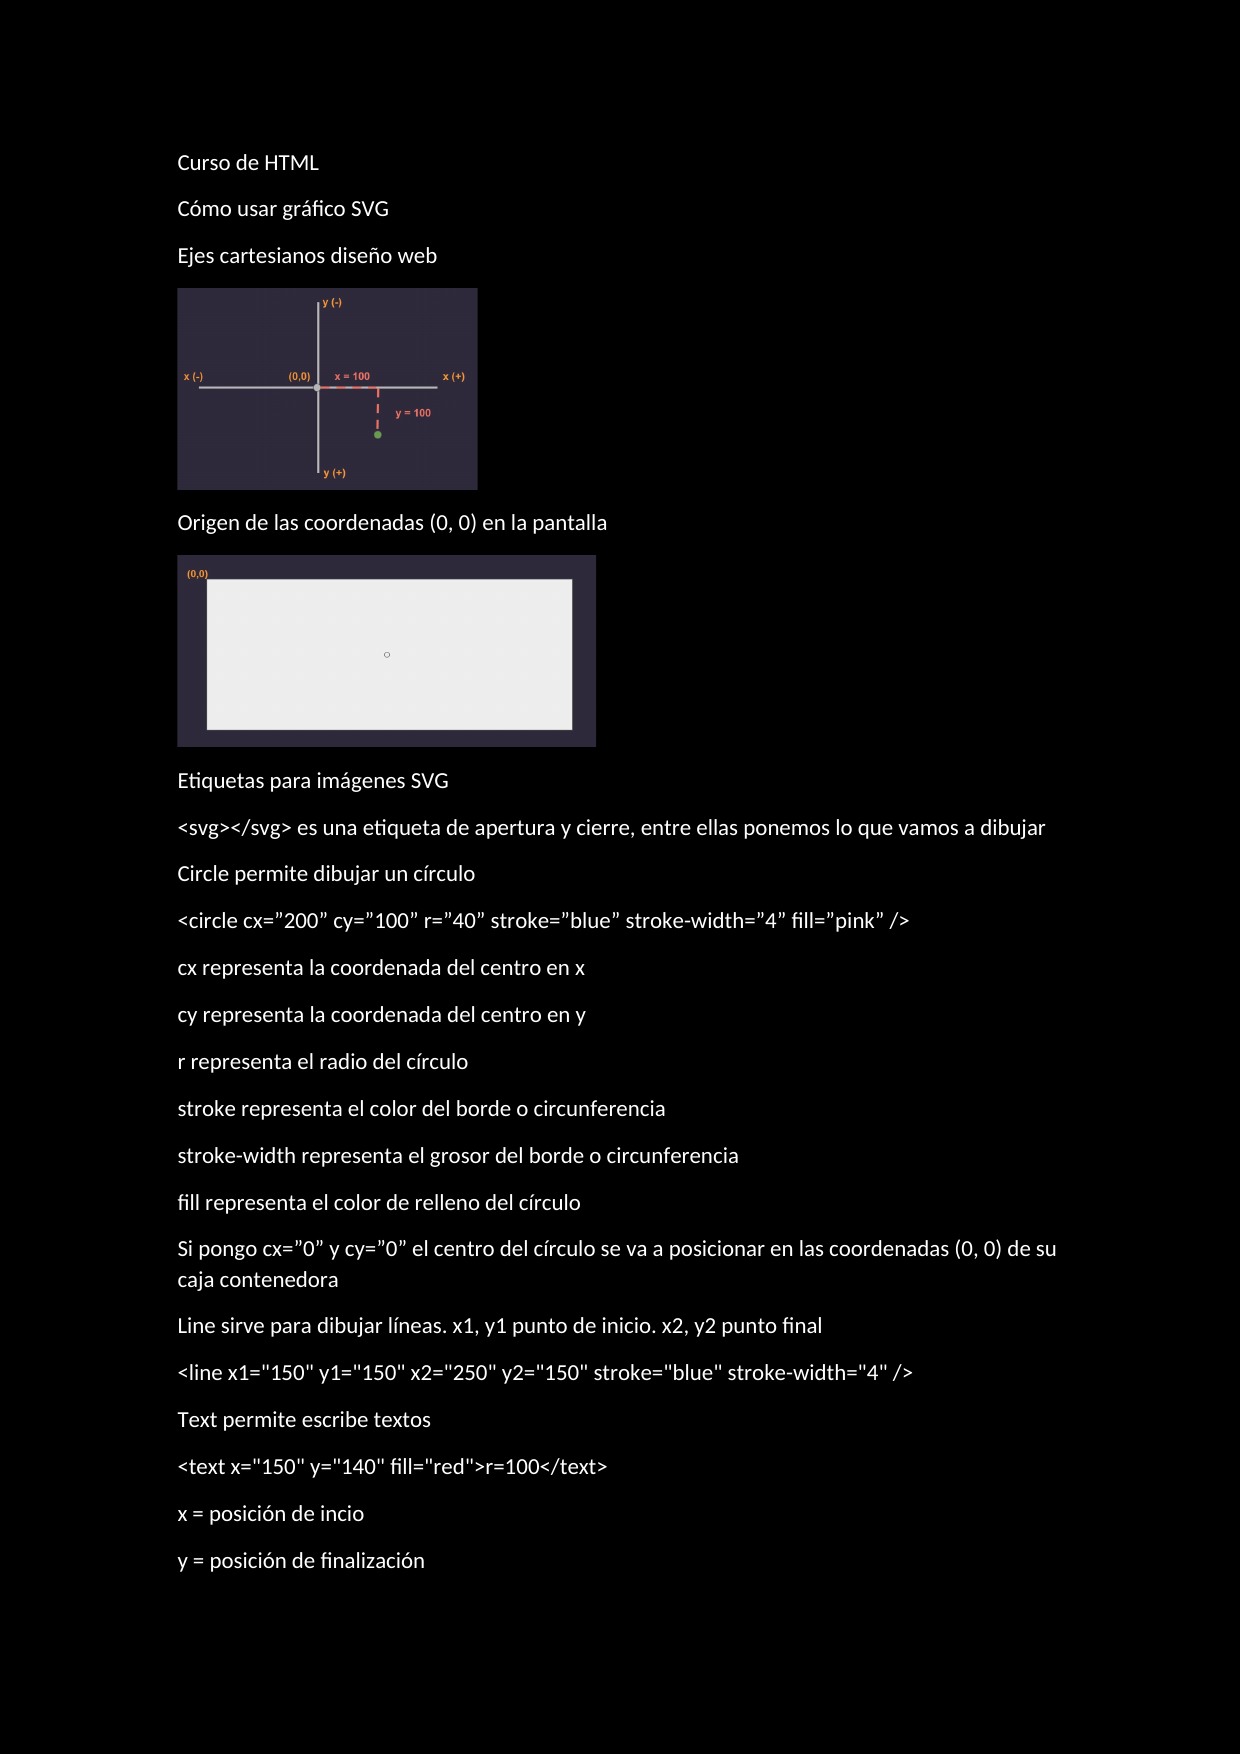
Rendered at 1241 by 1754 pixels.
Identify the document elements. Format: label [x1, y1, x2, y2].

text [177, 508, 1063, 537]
picture [177, 288, 478, 490]
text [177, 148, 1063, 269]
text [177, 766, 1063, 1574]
picture [177, 555, 597, 747]
